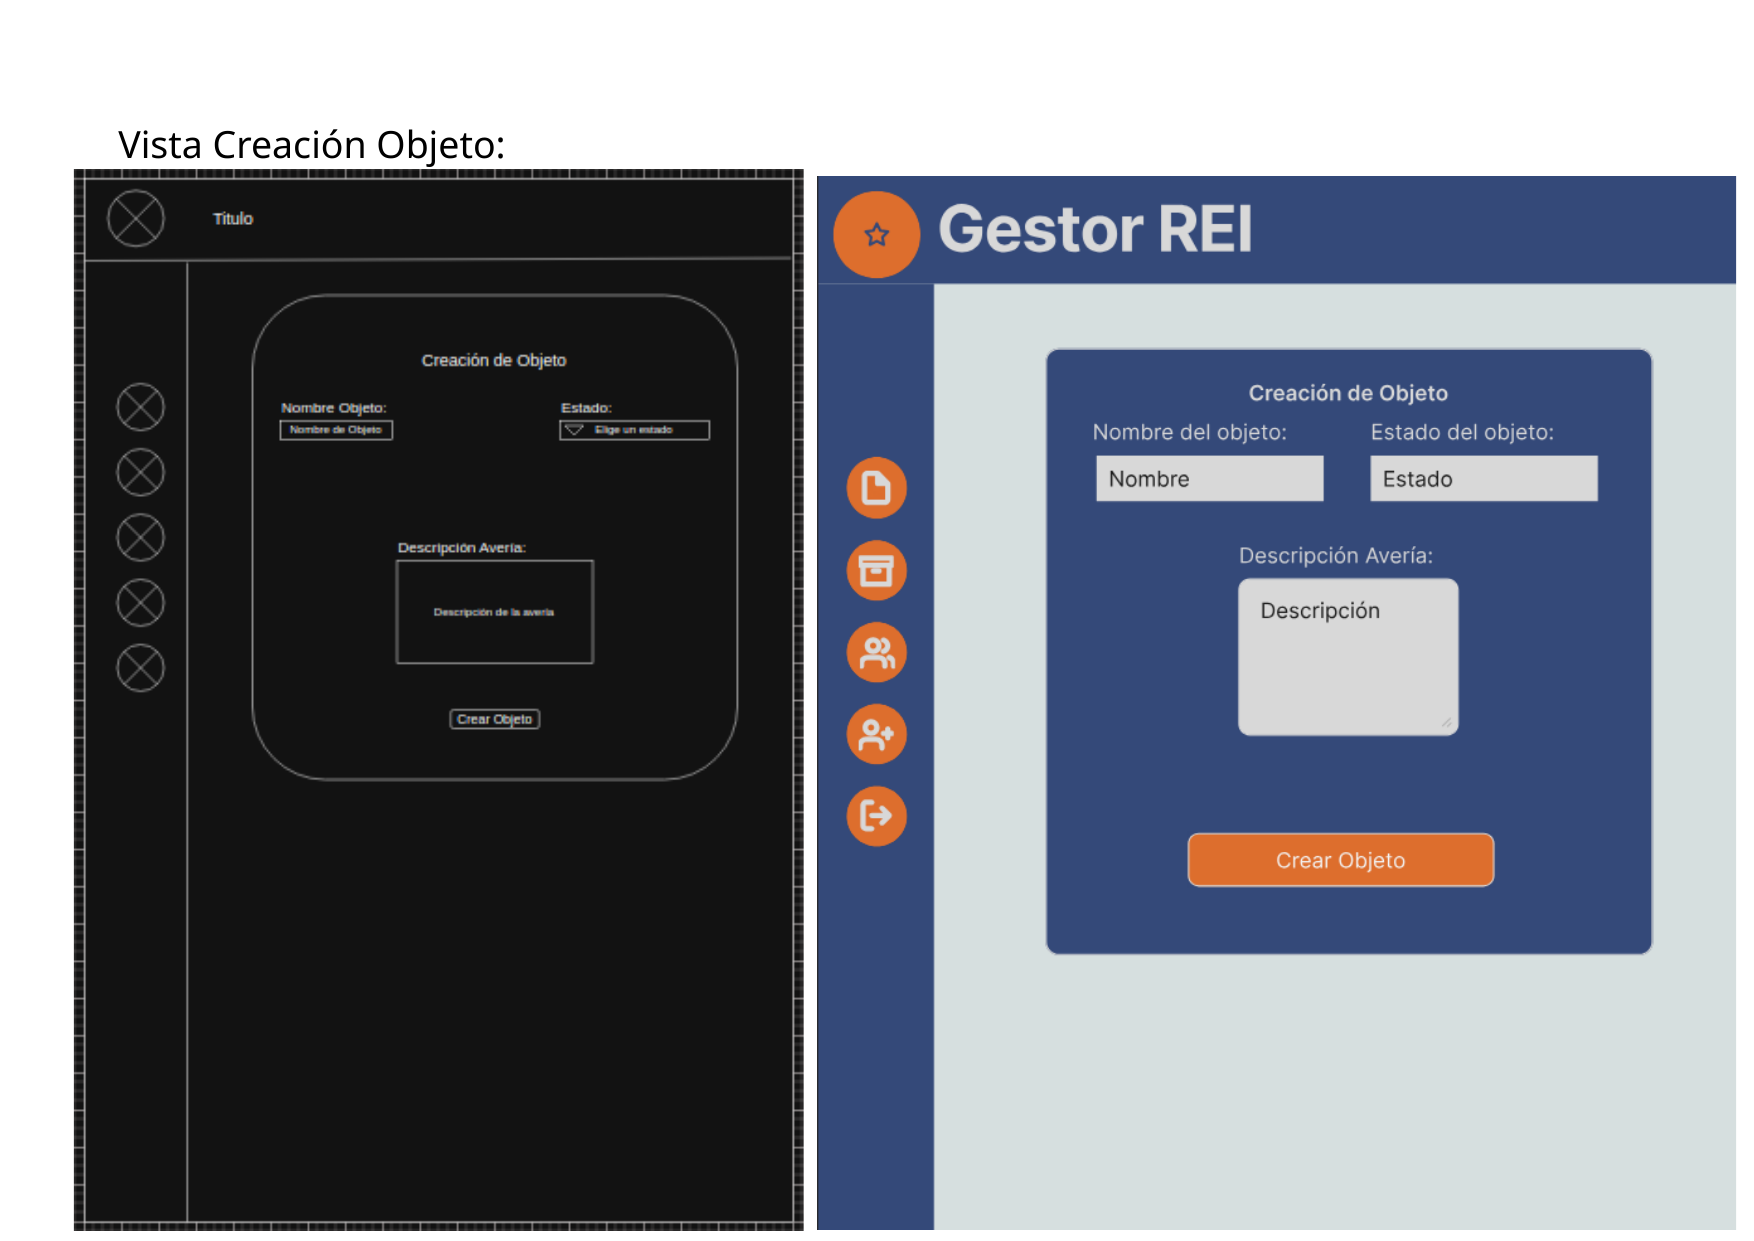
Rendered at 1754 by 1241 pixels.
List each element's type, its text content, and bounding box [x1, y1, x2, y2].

text Vista Creación Objeto: [118, 118, 1636, 169]
picture [817, 176, 1737, 1230]
picture [73, 169, 804, 1231]
